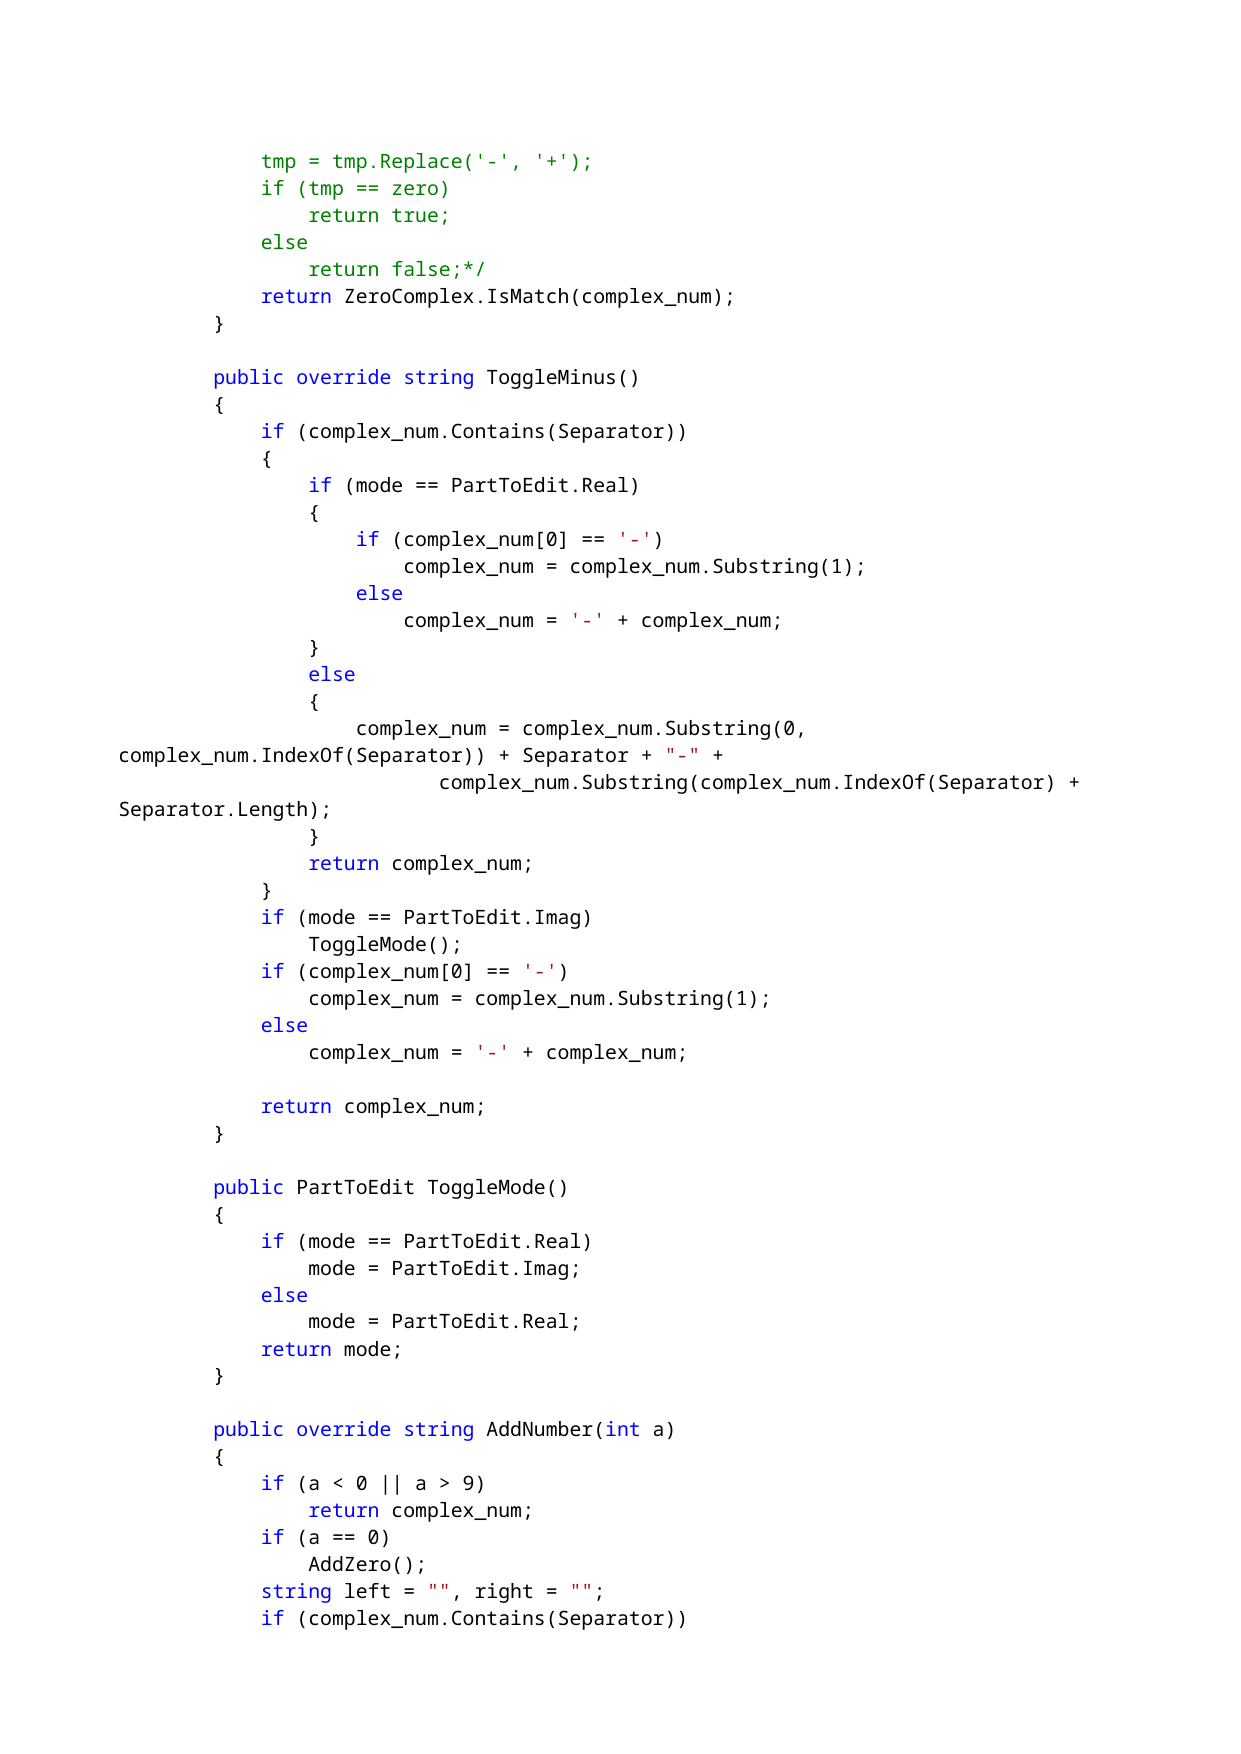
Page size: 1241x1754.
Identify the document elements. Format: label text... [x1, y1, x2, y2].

text else [118, 1281, 1152, 1308]
text complex_num = '-' + complex_num; [118, 1038, 1152, 1065]
text } [118, 1119, 1152, 1146]
text mode = PartToEdit.Real; [118, 1308, 1152, 1335]
text public override string ToggleMinus() [118, 363, 1152, 391]
text } [118, 1362, 1152, 1389]
text if (a < 0 || a > 9) [118, 1470, 1152, 1497]
text if (complex_num[0] == '-') [118, 957, 1152, 984]
text return complex_num; [118, 849, 1152, 876]
text tmp = tmp.Replace('-', '+'); [118, 148, 1152, 175]
text else [118, 1011, 1152, 1038]
text if (a == 0) [118, 1524, 1152, 1551]
text return complex_num; [118, 1497, 1152, 1524]
text mode = PartToEdit.Imag; [118, 1254, 1152, 1281]
text { [118, 1443, 1152, 1470]
text if (mode == PartToEdit.Real) [118, 471, 1152, 498]
text ToggleMode(); [118, 930, 1152, 957]
text else [118, 660, 1152, 687]
text AddZero(); [118, 1551, 1152, 1578]
text } [118, 876, 1152, 903]
text } [118, 633, 1152, 660]
text complex_num = complex_num.Substring(0, complex_num.IndexOf(Separator)) + Separator + "-" + [118, 714, 1152, 768]
text complex_num = complex_num.Substring(1); [118, 984, 1152, 1011]
text if (complex_num.Contains(Separator)) [118, 417, 1152, 444]
text if (complex_num[0] == '-') [118, 525, 1152, 552]
text return ZeroComplex.IsMatch(complex_num); [118, 283, 1152, 309]
text string left = "", right = ""; [118, 1578, 1152, 1604]
text return true; [118, 202, 1152, 229]
text return false;*/ [118, 256, 1152, 283]
text if (mode == PartToEdit.Imag) [118, 903, 1152, 930]
text } [118, 309, 1152, 337]
text return mode; [118, 1335, 1152, 1362]
text public PartToEdit ToggleMode() [118, 1173, 1152, 1200]
text { [118, 444, 1152, 471]
text if (complex_num.Contains(Separator)) [118, 1604, 1152, 1632]
text public override string AddNumber(int a) [118, 1416, 1152, 1443]
text if (mode == PartToEdit.Real) [118, 1227, 1152, 1254]
text else [118, 579, 1152, 606]
text complex_num = complex_num.Substring(1); [118, 552, 1152, 579]
text complex_num.Substring(complex_num.IndexOf(Separator) + Separator.Length); [118, 768, 1152, 822]
text return complex_num; [118, 1092, 1152, 1119]
text complex_num = '-' + complex_num; [118, 606, 1152, 633]
text { [118, 498, 1152, 525]
text } [118, 822, 1152, 849]
text { [118, 687, 1152, 714]
text else [118, 229, 1152, 256]
text if (tmp == zero) [118, 175, 1152, 202]
text { [118, 391, 1152, 417]
text { [118, 1200, 1152, 1227]
